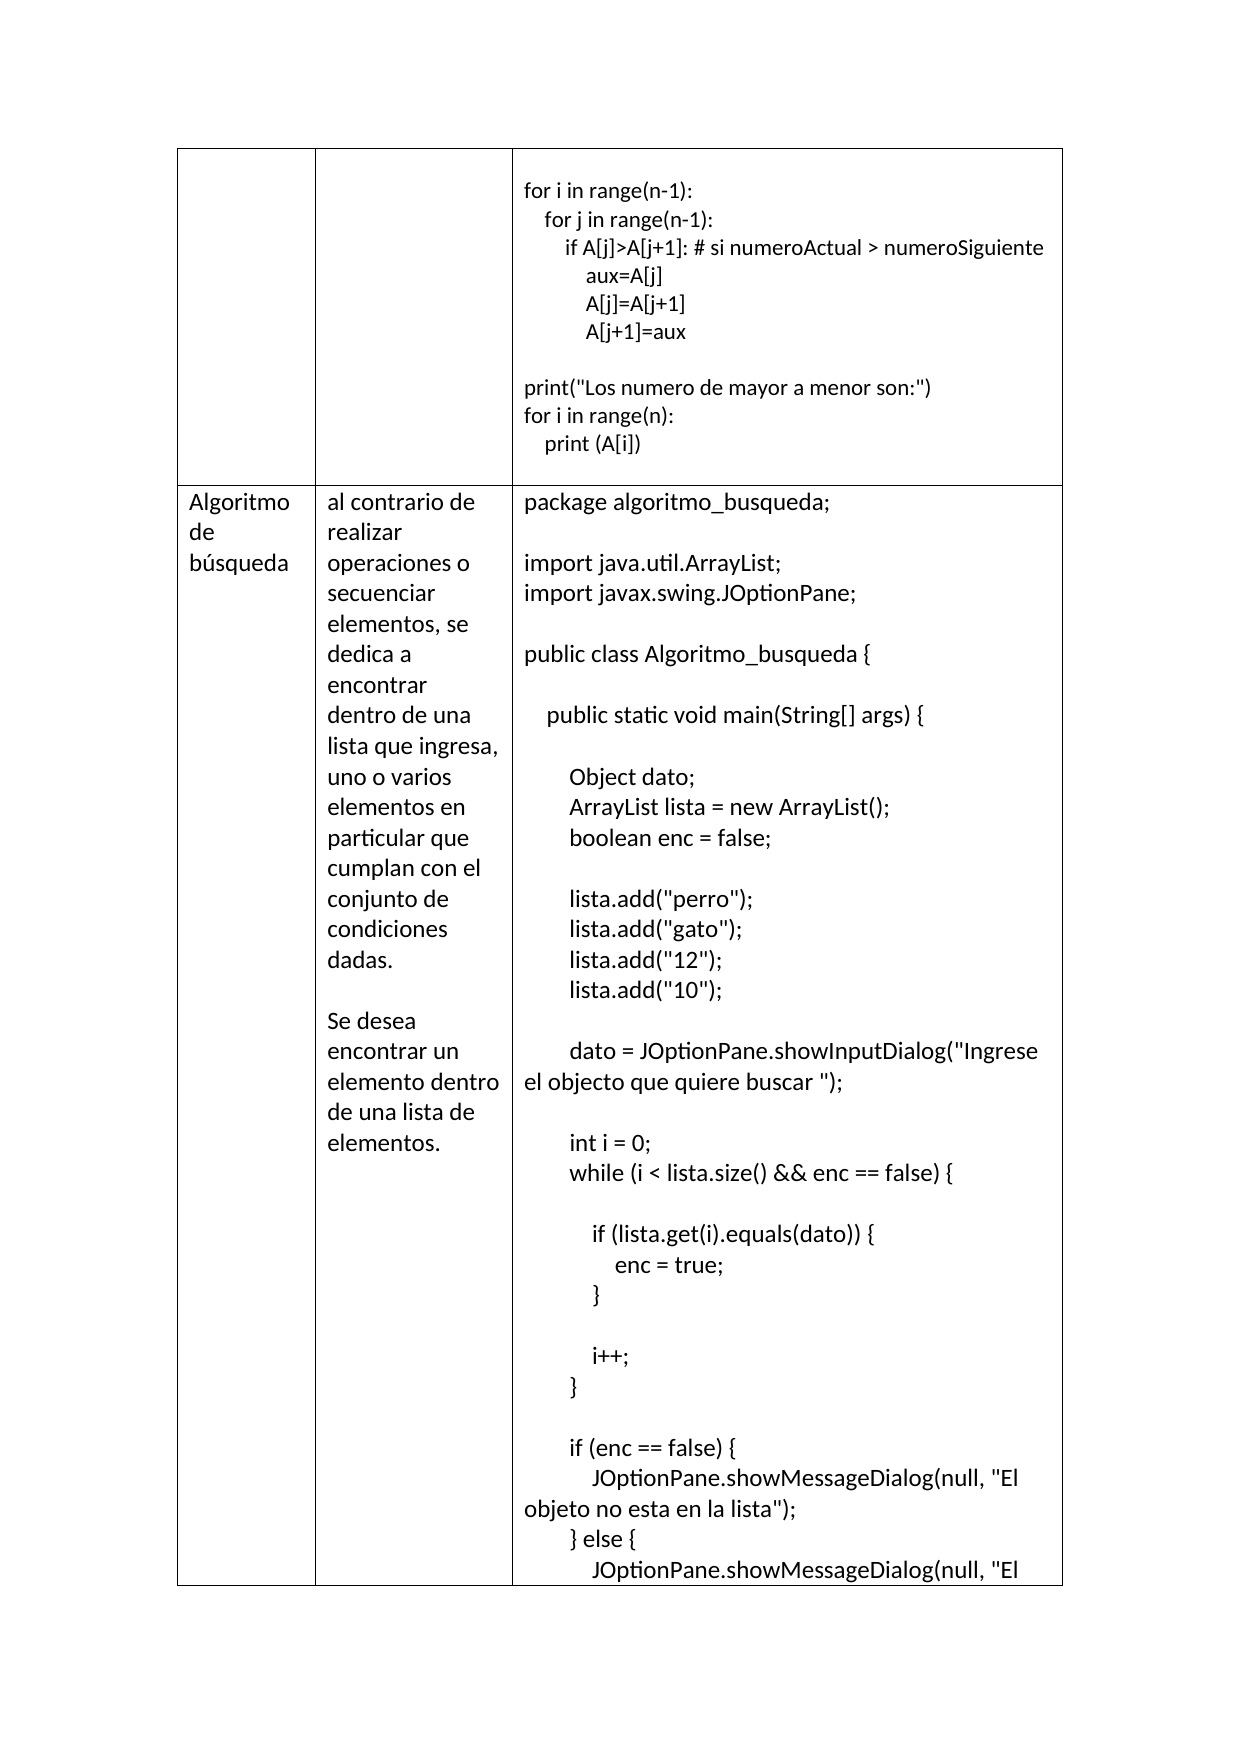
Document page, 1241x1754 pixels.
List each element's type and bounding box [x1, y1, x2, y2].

table_cell [513, 149, 1062, 485]
table_cell [316, 149, 512, 485]
table_cell [513, 486, 1062, 1585]
table_cell [316, 486, 512, 1585]
table_cell [178, 149, 315, 485]
table_cell [178, 486, 315, 1585]
